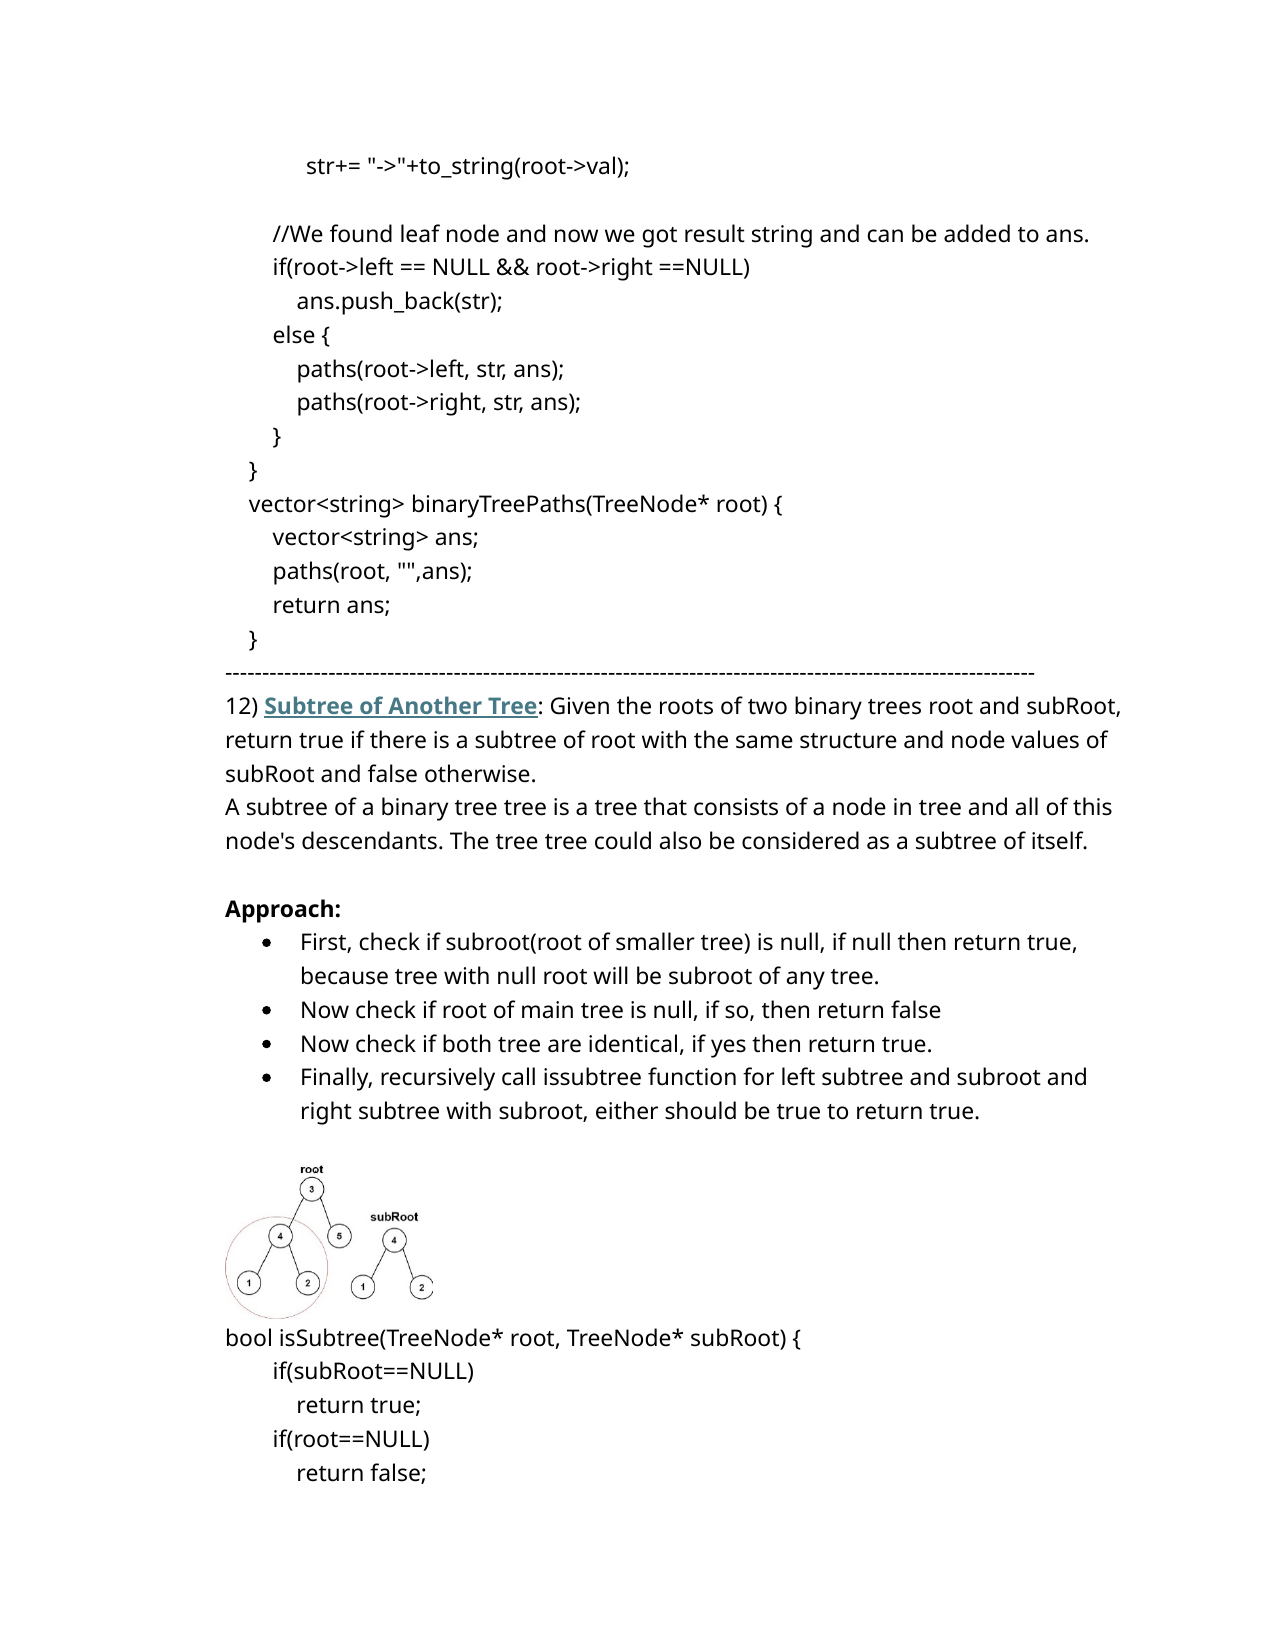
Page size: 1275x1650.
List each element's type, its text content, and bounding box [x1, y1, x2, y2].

list Now check if root of main tree is null, if so, then return false [262, 994, 1125, 1025]
list Approach: [225, 892, 1125, 924]
list Now check if both tree are identical, if yes then return true. [262, 1027, 1125, 1059]
list } [225, 420, 1125, 451]
list paths(root->right, str, ans); [225, 386, 1125, 417]
list vector<string> ans; [225, 521, 1125, 552]
list } [225, 622, 1125, 654]
list //We found leaf node and now we got result string and can be added to ans. [225, 217, 1125, 249]
list else { [225, 319, 1125, 350]
list if(root->left == NULL && root->right ==NULL) [225, 251, 1125, 282]
list -------------------------------------------------------------------------------------------------------------- [225, 656, 1125, 687]
picture [225, 1162, 433, 1319]
list return false; [225, 1456, 1125, 1488]
list } [225, 454, 1125, 485]
list paths(root->left, str, ans); [225, 352, 1125, 384]
list paths(root, "",ans); [225, 555, 1125, 586]
list if(root==NULL) [225, 1423, 1125, 1454]
list A subtree of a binary tree tree is a tree that consists of a node in tree and all of this node's descendants. The tree tree could also be considered as a subtree of itself. [225, 791, 1125, 856]
list 12) Subtree of Another Tree: Given the roots of two binary trees root and subRoot, return true if there is a subtree of root with the same structure and node values of subRoot and false otherwise. [225, 690, 1125, 789]
list bool isSubtree(TreeNode* root, TreeNode* subRoot) { [225, 1321, 1125, 1353]
list vector<string> binaryTreePaths(TreeNode* root) { [225, 487, 1125, 519]
list First, check if subroot(root of smaller tree) is null, if null then return true, because tree with null root will be subroot of any tree. [262, 926, 1125, 991]
list return true; [225, 1389, 1125, 1420]
list str+= "->"+to_string(root->val); [225, 150, 1125, 181]
list return ans; [225, 589, 1125, 620]
list if(subRoot==NULL) [225, 1355, 1125, 1386]
list Finally, recursively call issubtree function for left subtree and subroot and right subtree with subroot, either should be true to return true. [262, 1061, 1125, 1126]
list ans.push_back(str); [225, 285, 1125, 316]
